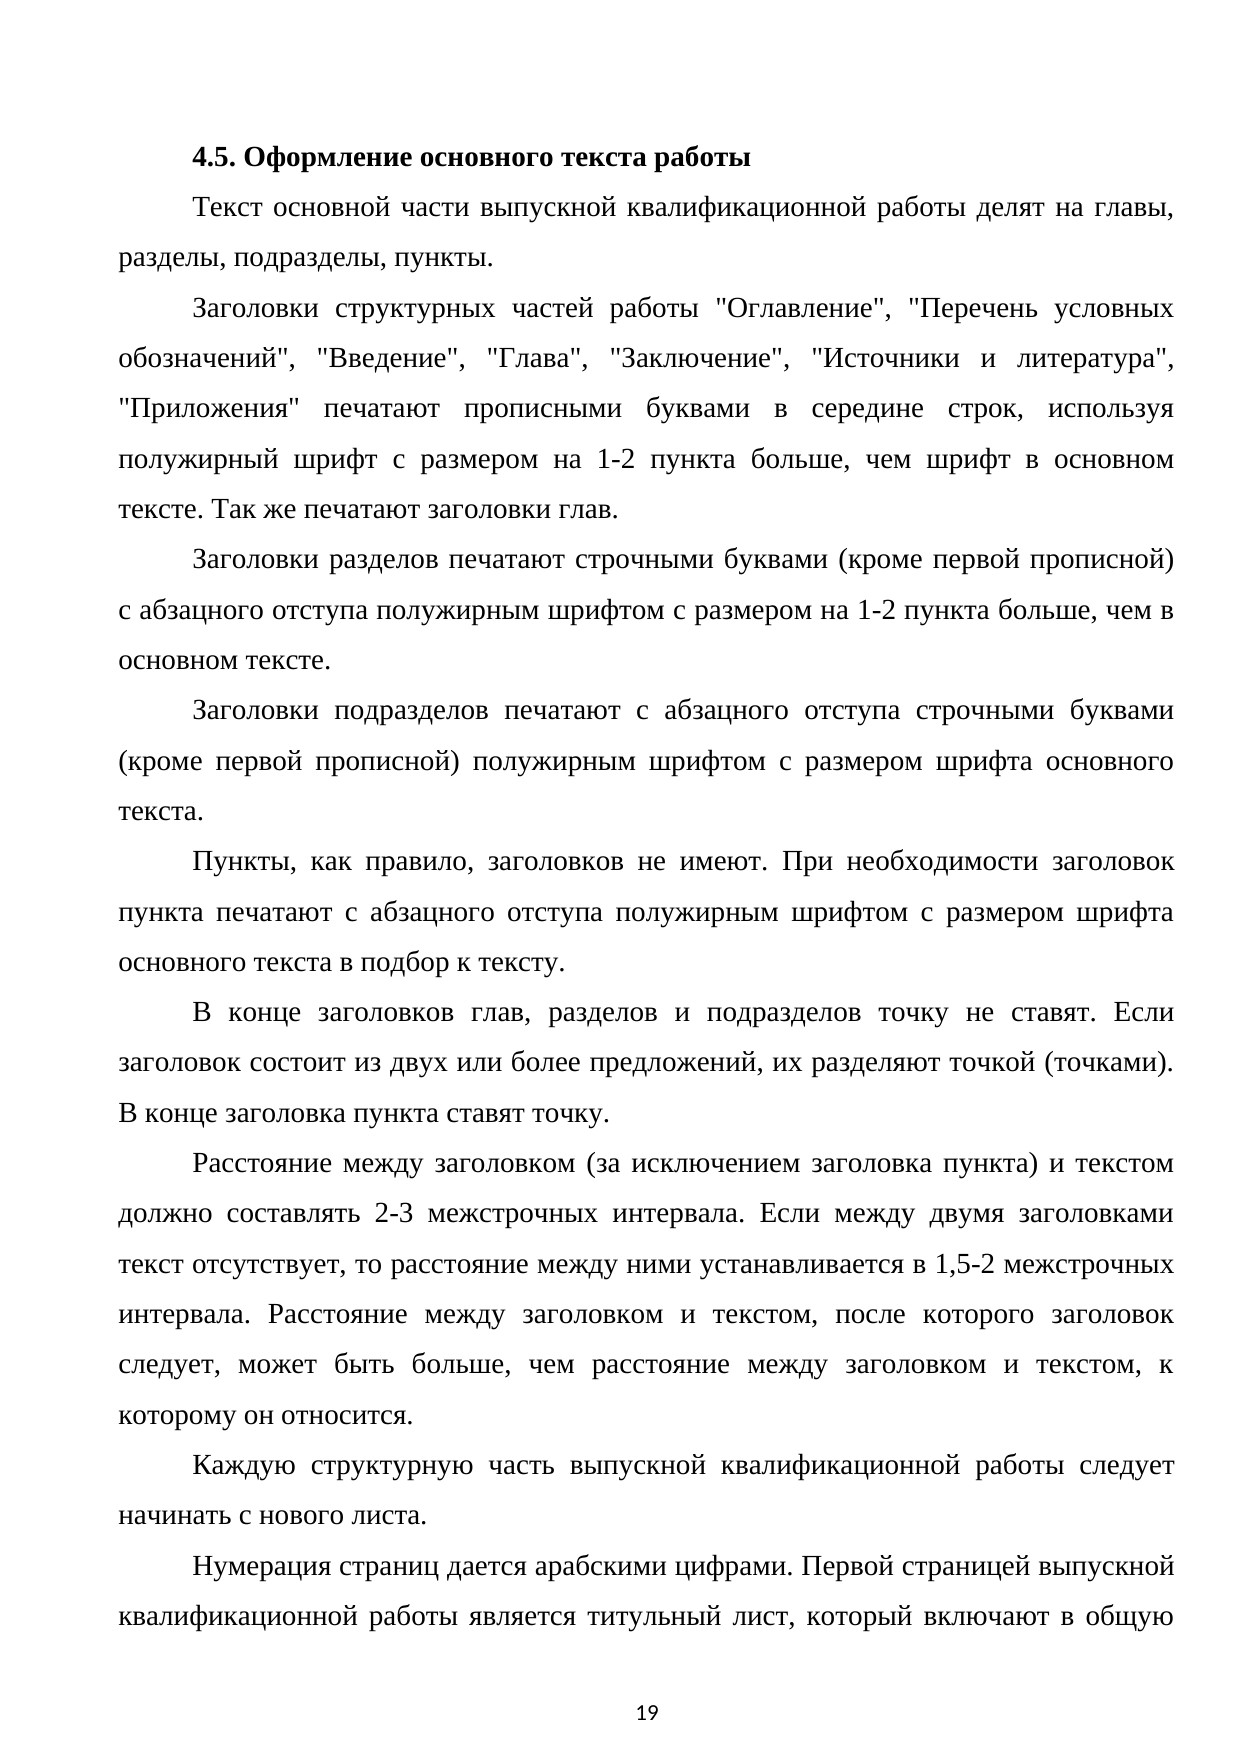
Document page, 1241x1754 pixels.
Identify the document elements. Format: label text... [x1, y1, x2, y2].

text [118, 1548, 1175, 1632]
text Пункты, как правило, заголовков не имеют. При необходимости заголовок пункта печатают с абзацного отступа полужирным шрифтом с размером шрифта основного текста в подбор к тексту. [118, 843, 1175, 977]
text В конце заголовков глав, разделов и подразделов точку не ставят. Если заголовок состоит из двух или более предложений, их разделяют точкой (точками). В конце заголовка пункта ставят точку. [118, 994, 1175, 1128]
text Заголовки подразделов печатают с абзацного отступа строчными буквами (кроме первой прописной) полужирным шрифтом с размером шрифта основного текста. [118, 692, 1175, 827]
text 4.5. Оформление основного текста работы [118, 139, 1175, 172]
text Текст основной части выпускной квалификационной работы делят на главы, разделы, подразделы, пункты. [118, 189, 1175, 273]
text Каждую структурную часть выпускной квалификационной работы следует начинать с нового листа. [118, 1447, 1175, 1531]
text Заголовки разделов печатают строчными буквами (кроме первой прописной) с абзацного отступа полужирным шрифтом с размером на 1-2 пункта больше, чем в основном тексте. [118, 541, 1175, 676]
text Расстояние между заголовком (за исключением заголовка пункта) и текстом должно составлять 2-3 межстрочных интервала. Если между двумя заголовками текст отсутствует, то расстояние между ними устанавливается в 1,5-2 межстрочных интервала. Расстояние между заголовком и текстом, после которого заголовок следует, может быть больше, чем расстояние между заголовком и текстом, к которому он относится. [118, 1145, 1175, 1430]
text Заголовки структурных частей работы "Оглавление", "Перечень условных обозначений", "Введение", "Глава", "Заключение", "Источники и литература", "Приложения" печатают прописными буквами в середине строк, используя полужирный шрифт с размером на 1-2 пункта больше, чем шрифт в основном тексте. Так же печатают заголовки глав. [118, 290, 1175, 525]
